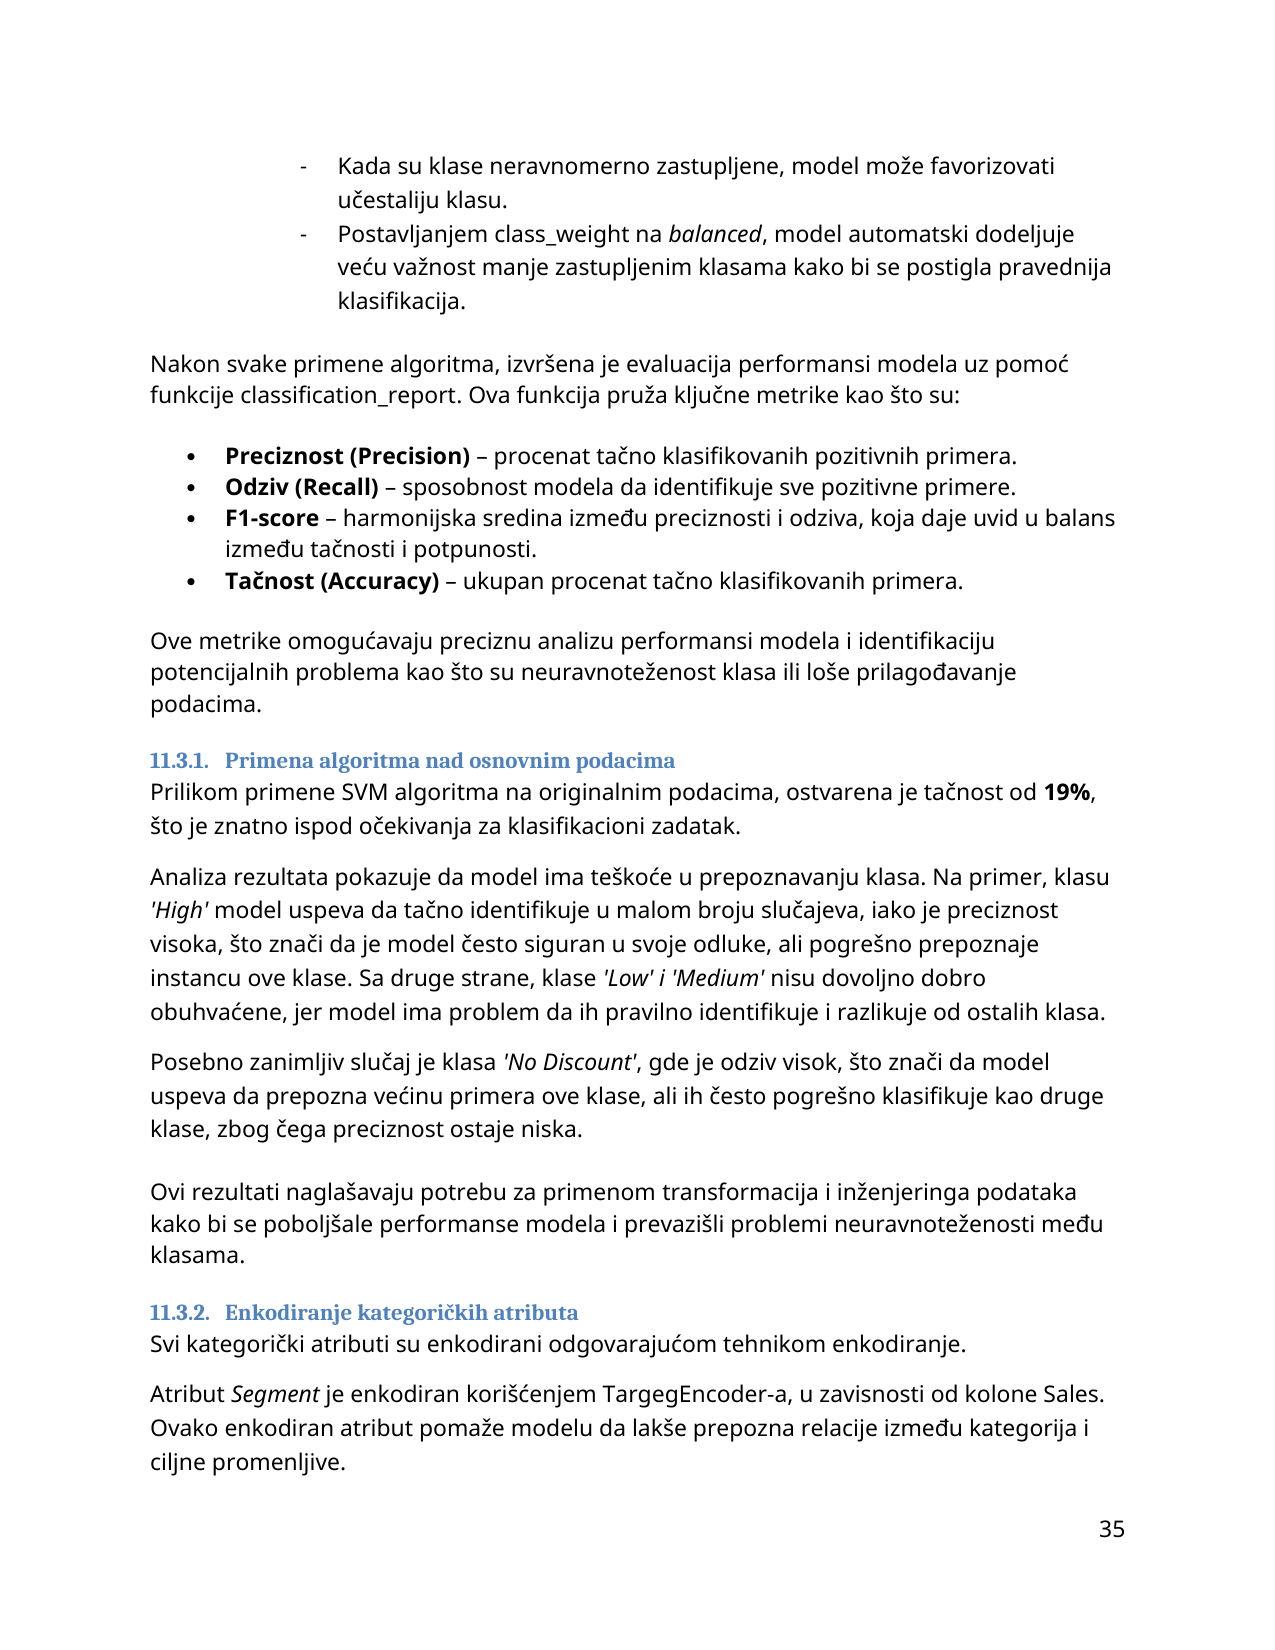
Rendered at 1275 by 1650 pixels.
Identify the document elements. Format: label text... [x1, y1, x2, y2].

list Postavljanjem class_weight na balanced, model automatski dodeljuje veću važnost manje zastupljenim klasama kako bi se postigla pravednija klasifikacija. [300, 217, 1125, 316]
list Kada su klase neravnomerno zastupljene, model može favorizovati učestaliju klasu. [300, 150, 1125, 215]
text Nakon svake primene algoritma, izvršena je evaluacija performansi modela uz pomoć funkcije classification_report. Ova funkcija pruža ključne metrike kao što su: [150, 348, 1125, 410]
text Prilikom primene SVM algoritma na originalnim podacima, ostvarena je tačnost od 19%, što je znatno ispod očekivanja za klasifikacioni zadatak. [150, 776, 1125, 841]
text Atribut Segment je enkodiran korišćenjem TargegEncoder-a, u zavisnosti od kolone Sales. Ovako enkodiran atribut pomaže modelu da lakše prepozna relacije između kategorija i ciljne promenljive. [150, 1378, 1125, 1477]
text Ove metrike omogućavaju preciznu analizu performansi modela i identifikaciju potencijalnih problema kao što su neuravnoteženost klasa ili loše prilagođavanje podacima. [150, 625, 1125, 719]
text Svi kategorički atributi su enkodirani odgovarajućom tehnikom enkodiranje. [150, 1328, 1125, 1359]
list Odziv (Recall) – sposobnost modela da identifikuje sve pozitivne primere. [187, 471, 1125, 502]
list Tačnost (Accuracy) – ukupan procenat tačno klasifikovanih primera. [187, 564, 1125, 596]
text Posebno zanimljiv slučaj je klasa 'No Discount', gde je odziv visok, što znači da model uspeva da prepozna većinu primera ove klase, ali ih često pogrešno klasifikuje kao druge klase, zbog čega preciznost ostaje niska. [150, 1046, 1125, 1145]
subtitle Enkodiranje kategoričkih atributa [150, 1299, 1125, 1326]
text Ovi rezultati naglašavaju potrebu za primenom transformacija i inženjeringa podataka kako bi se poboljšale performanse modela i prevazišli problemi neuravnoteženosti među klasama. [150, 1176, 1125, 1270]
list Preciznost (Precision) – procenat tačno klasifikovanih pozitivnih primera. [187, 439, 1125, 471]
subtitle Primena algoritma nad osnovnim podacima [150, 748, 1125, 774]
list F1-score – harmonijska sredina između preciznosti i odziva, koja daje uvid u balans između tačnosti i potpunosti. [187, 502, 1125, 564]
text Analiza rezultata pokazuje da model ima teškoće u prepoznavanju klasa. Na primer, klasu 'High' model uspeva da tačno identifikuje u malom broju slučajeva, iako je preciznost visoka, što znači da je model često siguran u svoje odluke, ali pogrešno prepoznaje instancu ove klase. Sa druge strane, klase 'Low' i 'Medium' nisu dovoljno dobro obuhvaćene, jer model ima problem da ih pravilno identifikuje i razlikuje od ostalih klasa. [150, 861, 1125, 1027]
